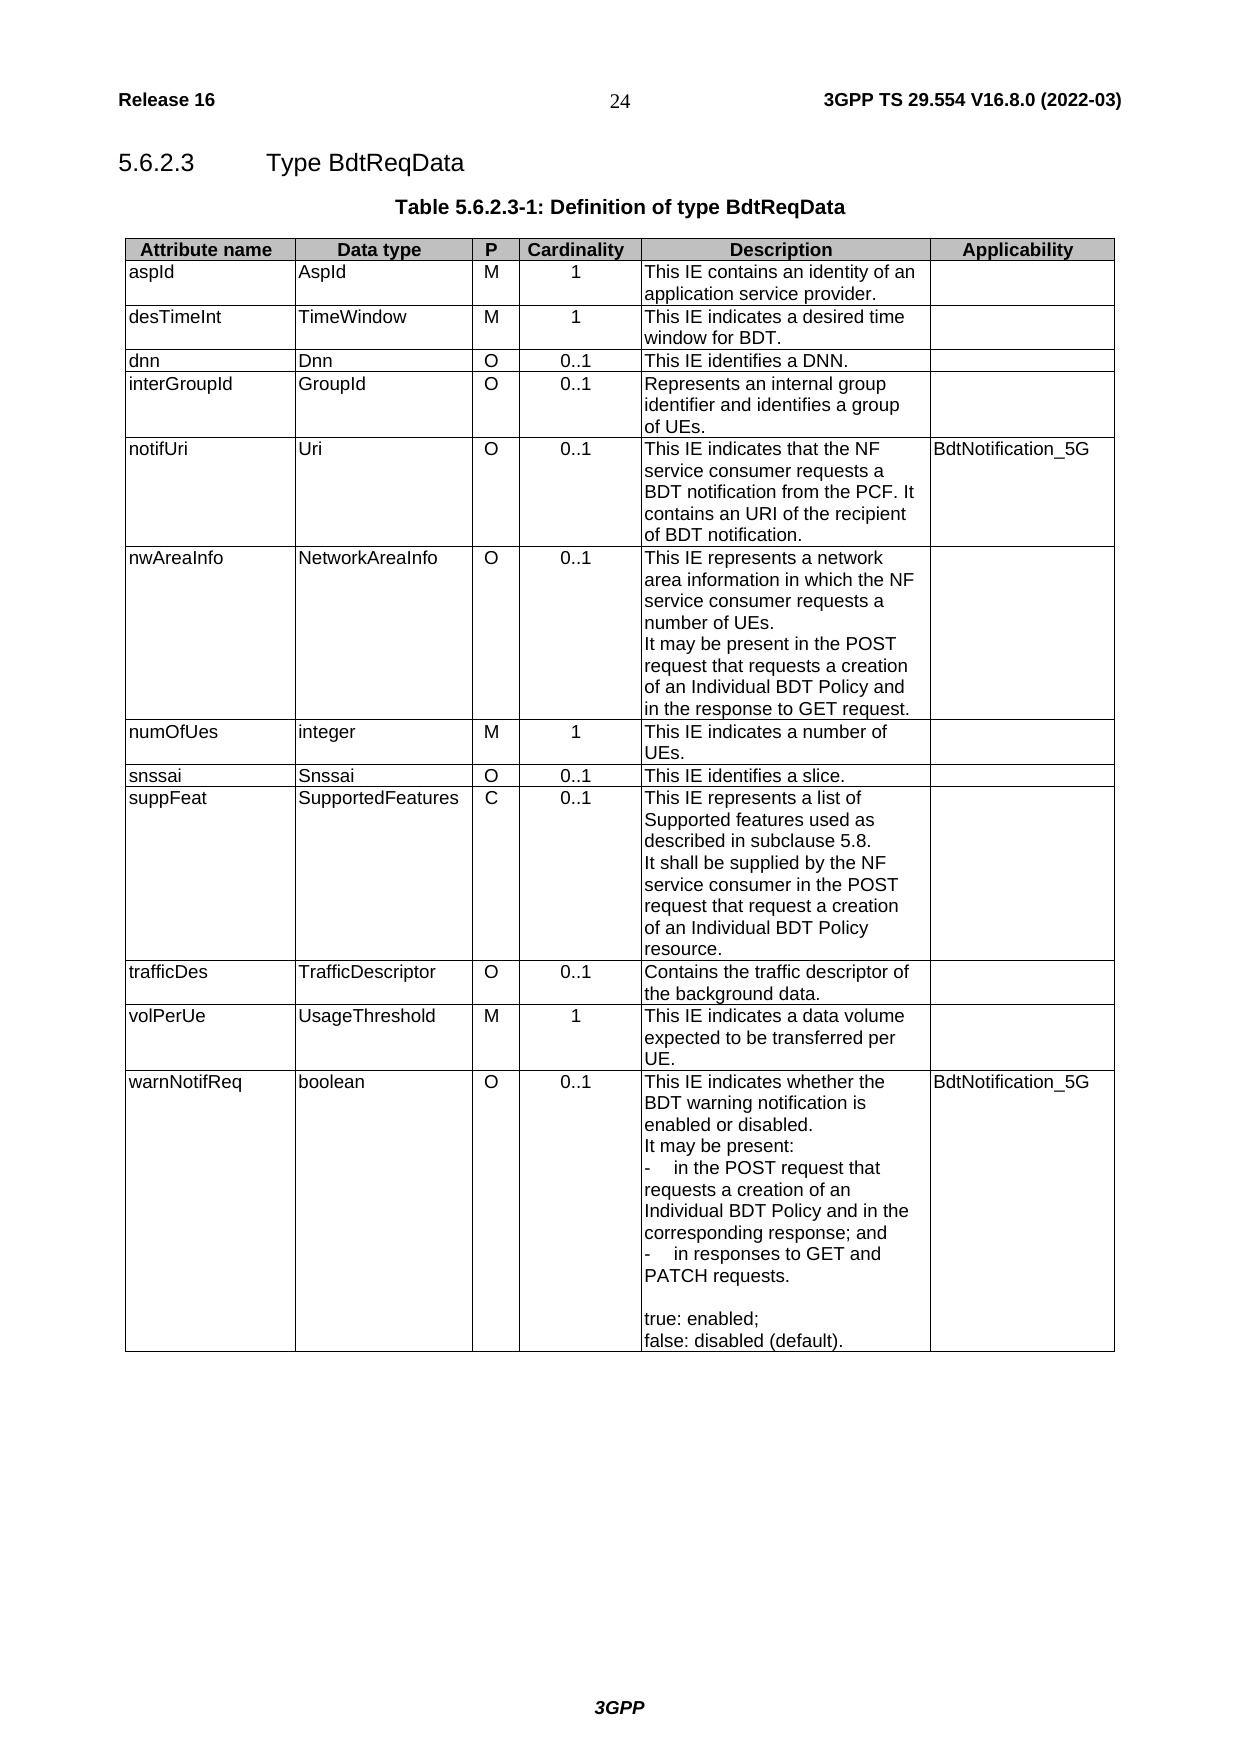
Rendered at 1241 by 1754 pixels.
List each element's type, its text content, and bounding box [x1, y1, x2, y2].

table_cell AspId [296, 261, 472, 304]
table_cell [931, 1005, 1114, 1069]
table_cell [931, 306, 1114, 349]
table_cell 0..1 [520, 1071, 641, 1351]
table_cell This IE indicates whether the BDT warning notification is enabled or disabled. It may be present: - in the POST request that requests a creation of an Individual BDT Policy and in the corresponding response; and - in responses to GET and PATCH requests. true: enabled; false: disabled (default). [642, 1071, 930, 1351]
table_cell M [473, 261, 519, 304]
table_cell M [473, 720, 519, 763]
table_cell This IE represents a network area information in which the NF service consumer requests a number of UEs. It may be present in the POST request that requests a creation of an Individual BDT Policy and in the response to GET request. [642, 547, 930, 719]
table_cell [931, 547, 1114, 719]
table_cell This IE indicates a desired time window for BDT. [642, 306, 930, 349]
table_cell This IE contains an identity of an application service provider. [642, 261, 930, 304]
table_cell suppFeat [126, 787, 295, 960]
table_cell 1 [520, 1005, 641, 1069]
table_header Description [642, 239, 930, 260]
table_cell M [473, 306, 519, 349]
table_cell 0..1 [520, 350, 641, 371]
table_cell O [473, 1071, 519, 1351]
table_cell Dnn [296, 350, 472, 371]
table_cell O [473, 350, 519, 371]
table_cell BdtNotification_5G [931, 1071, 1114, 1351]
table_cell 1 [520, 306, 641, 349]
table_cell warnNotifReq [126, 1071, 295, 1351]
table_cell numOfUes [126, 720, 295, 763]
table_header Cardinality [520, 239, 641, 260]
table_cell 1 [520, 720, 641, 763]
table_cell 0..1 [520, 765, 641, 786]
table_cell Snssai [296, 765, 472, 786]
table_cell 0..1 [520, 547, 641, 719]
table_cell 0..1 [520, 961, 641, 1004]
table_cell desTimeInt [126, 306, 295, 349]
table_header Data type [296, 239, 472, 260]
table_cell TimeWindow [296, 306, 472, 349]
table_cell 1 [520, 261, 641, 304]
table_cell Represents an internal group identifier and identifies a group of UEs. [642, 372, 930, 437]
table_cell [931, 720, 1114, 763]
text Table 5.6.2.3-1: Definition of type BdtReqData [118, 195, 1122, 219]
table_cell dnn [126, 350, 295, 371]
table_cell nwAreaInfo [126, 547, 295, 719]
table_cell aspId [126, 261, 295, 304]
table_cell boolean [296, 1071, 472, 1351]
table_cell TrafficDescriptor [296, 961, 472, 1004]
table_cell This IE identifies a DNN. [642, 350, 930, 371]
table_cell integer [296, 720, 472, 763]
table_cell This IE indicates that the NF service consumer requests a BDT notification from the PCF. It contains an URI of the recipient of BDT notification. [642, 438, 930, 546]
table_cell [931, 961, 1114, 1004]
table_cell trafficDes [126, 961, 295, 1004]
table_cell This IE indicates a data volume expected to be transferred per UE. [642, 1005, 930, 1069]
table_cell 0..1 [520, 787, 641, 960]
table_cell snssai [126, 765, 295, 786]
table_cell O [473, 961, 519, 1004]
table_cell M [473, 1005, 519, 1069]
table_cell This IE identifies a slice. [642, 765, 930, 786]
subtitle 5.6.2.3 Type BdtReqData [118, 147, 1122, 176]
table_cell UsageThreshold [296, 1005, 472, 1069]
table_cell interGroupId [126, 372, 295, 437]
table_cell SupportedFeatures [296, 787, 472, 960]
table_cell NetworkAreaInfo [296, 547, 472, 719]
table_cell [931, 765, 1114, 786]
table_cell [931, 372, 1114, 437]
table_cell [931, 350, 1114, 371]
table_cell GroupId [296, 372, 472, 437]
table_cell BdtNotification_5G [931, 438, 1114, 546]
table_cell This IE indicates a number of UEs. [642, 720, 930, 763]
table_cell volPerUe [126, 1005, 295, 1069]
table_header P [473, 239, 519, 260]
table_cell C [473, 787, 519, 960]
table_cell O [473, 547, 519, 719]
table_cell 0..1 [520, 372, 641, 437]
table_cell [931, 261, 1114, 304]
table_cell [931, 787, 1114, 960]
table_cell O [473, 765, 519, 786]
table_header Attribute name [126, 239, 295, 260]
table_cell 0..1 [520, 438, 641, 546]
table_cell O [473, 438, 519, 546]
table_header Applicability [931, 239, 1114, 260]
table_cell Contains the traffic descriptor of the background data. [642, 961, 930, 1004]
table_cell Uri [296, 438, 472, 546]
table_cell notifUri [126, 438, 295, 546]
table_cell This IE represents a list of Supported features used as described in subclause 5.8. It shall be supplied by the NF service consumer in the POST request that request a creation of an Individual BDT Policy resource. [642, 787, 930, 960]
table_cell O [473, 372, 519, 437]
